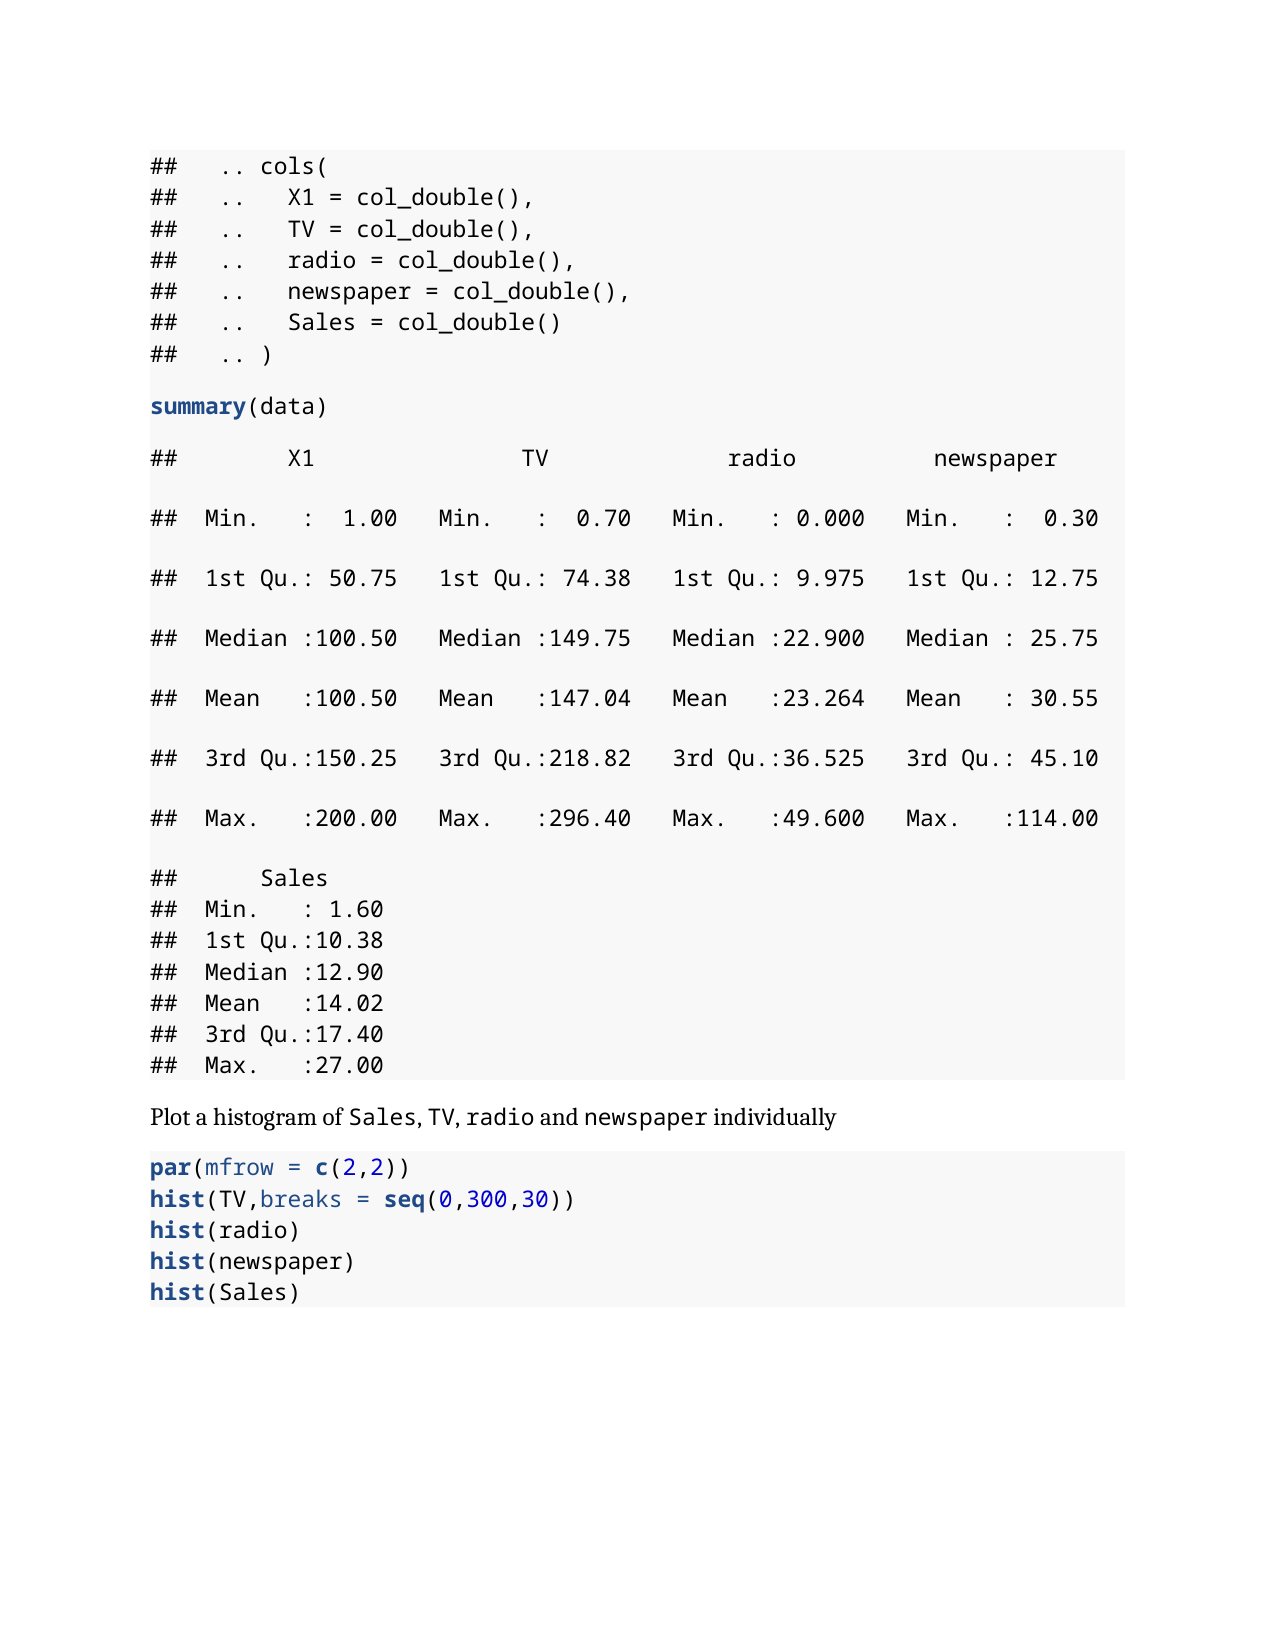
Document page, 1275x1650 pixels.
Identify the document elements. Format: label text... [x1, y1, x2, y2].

text par(mfrow = c(2,2)) hist(TV,breaks = seq(0,300,30)) hist(radio) hist(newspaper) hist(Sales) [150, 1151, 1125, 1307]
text ## X1 TV radio newspaper ## Min. : 1.00 Min. : 0.70 Min. : 0.000 Min. : 0.30 ## 1st Qu.: 50.75 1st Qu.: 74.38 1st Qu.: 9.975 1st Qu.: 12.75 ## Median :100.50 Median :149.75 Median :22.900 Median : 25.75 ## Mean :100.50 Mean :147.04 Mean :23.264 Mean : 30.55 ## 3rd Qu.:150.25 3rd Qu.:218.82 3rd Qu.:36.525 3rd Qu.: 45.10 ## Max. :200.00 Max. :296.40 Max. :49.600 Max. :114.00 ## Sales ## Min. : 1.60 ## 1st Qu.:10.38 ## Median :12.90 ## Mean :14.02 ## 3rd Qu.:17.40 ## Max. :27.00 [150, 442, 1125, 1080]
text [150, 150, 1125, 369]
text summary(data) [150, 389, 1125, 421]
text Plot a histogram of Sales, TV, radio and newspaper individually [150, 1101, 1125, 1132]
